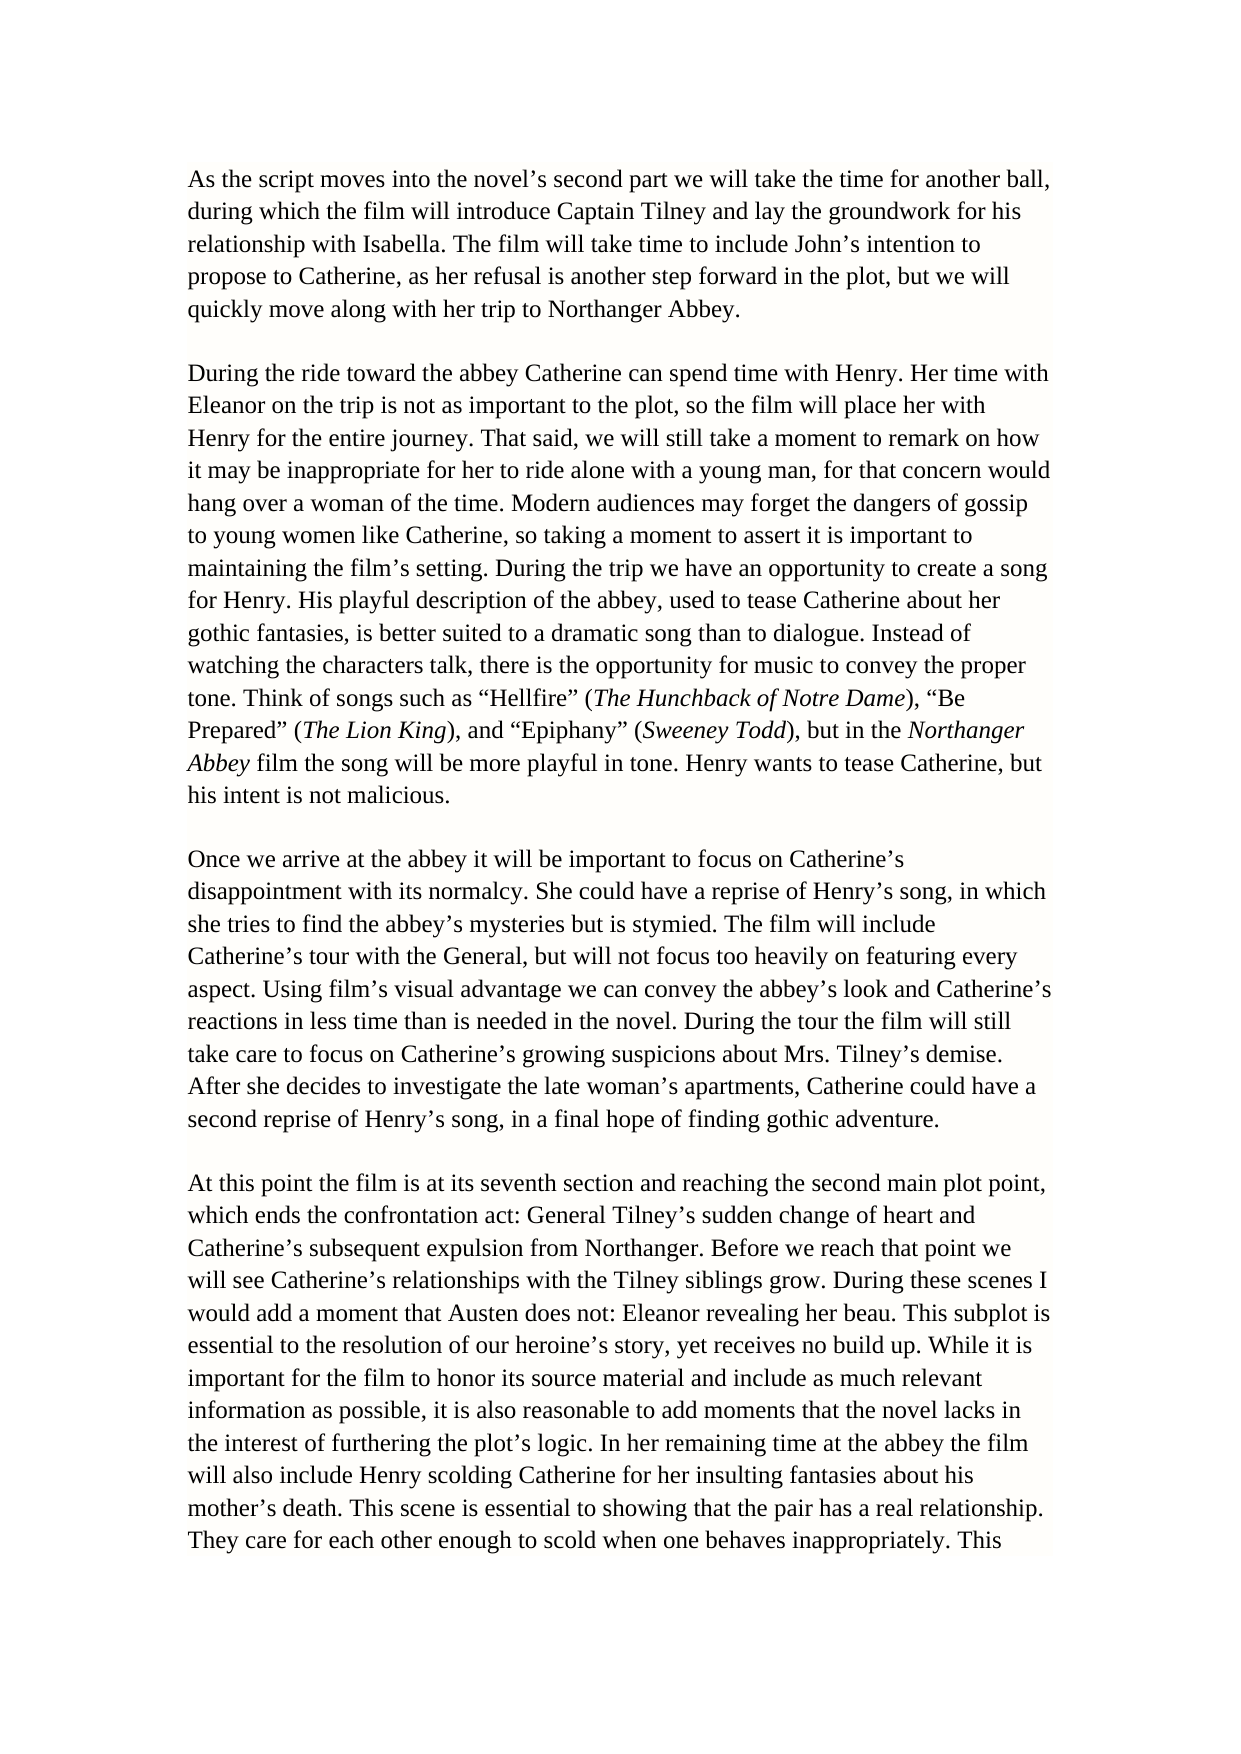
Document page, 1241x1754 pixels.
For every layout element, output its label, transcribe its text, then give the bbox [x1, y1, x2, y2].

text Once we arrive at the abbey it will be important to focus on Catherine’s disappointment with its normalcy. She could have a reprise of Henry’s song, in which she tries to find the abbey’s mysteries but is stymied. The film will include Catherine’s tour with the General, but will not focus too heavily on featuring every aspect. Using film’s visual advantage we can convey the abbey’s look and Catherine’s reactions in less time than is needed in the novel. During the tour the film will still take care to focus on Catherine’s growing suspicions about Mrs. Tilney’s demise. After she decides to investigate the late woman’s apartments, Catherine could have a second reprise of Henry’s song, in a final hope of finding gothic adventure. [187, 842, 1053, 1134]
text During the ride toward the abbey Catherine can spend time with Henry. Her time with Eleanor on the trip is not as important to the plot, so the film will place her with Henry for the entire journey. That said, we will still take a moment to remark on how it may be inappropriate for her to ride alone with a young man, for that concern would hang over a woman of the time. Modern audiences may forget the dangers of gossip to young women like Catherine, so taking a moment to assert it is important to maintaining the film’s setting. During the trip we have an opportunity to create a song for Henry. His playful description of the abbey, used to tease Catherine about her gothic fantasies, is better suited to a dramatic song than to dialogue. Instead of watching the characters talk, there is the opportunity for music to convey the proper tone. Think of songs such as “Hellfire” (The Hunchback of Notre Dame), “Be Prepared” (The Lion King), and “Epiphany” (Sweeney Todd), but in the Northanger Abbey film the song will be more playful in tone. Henry wants to tease Catherine, but his intent is not malicious. [187, 356, 1053, 811]
text As the script moves into the novel’s second part we will take the time for another ball, during which the film will introduce Captain Tilney and lay the groundwork for his relationship with Isabella. The film will take time to include John’s intention to propose to Catherine, as her refusal is another step forward in the plot, but we will quickly move along with her trip to Northanger Abbey. [187, 162, 1053, 324]
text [187, 1166, 1053, 1556]
